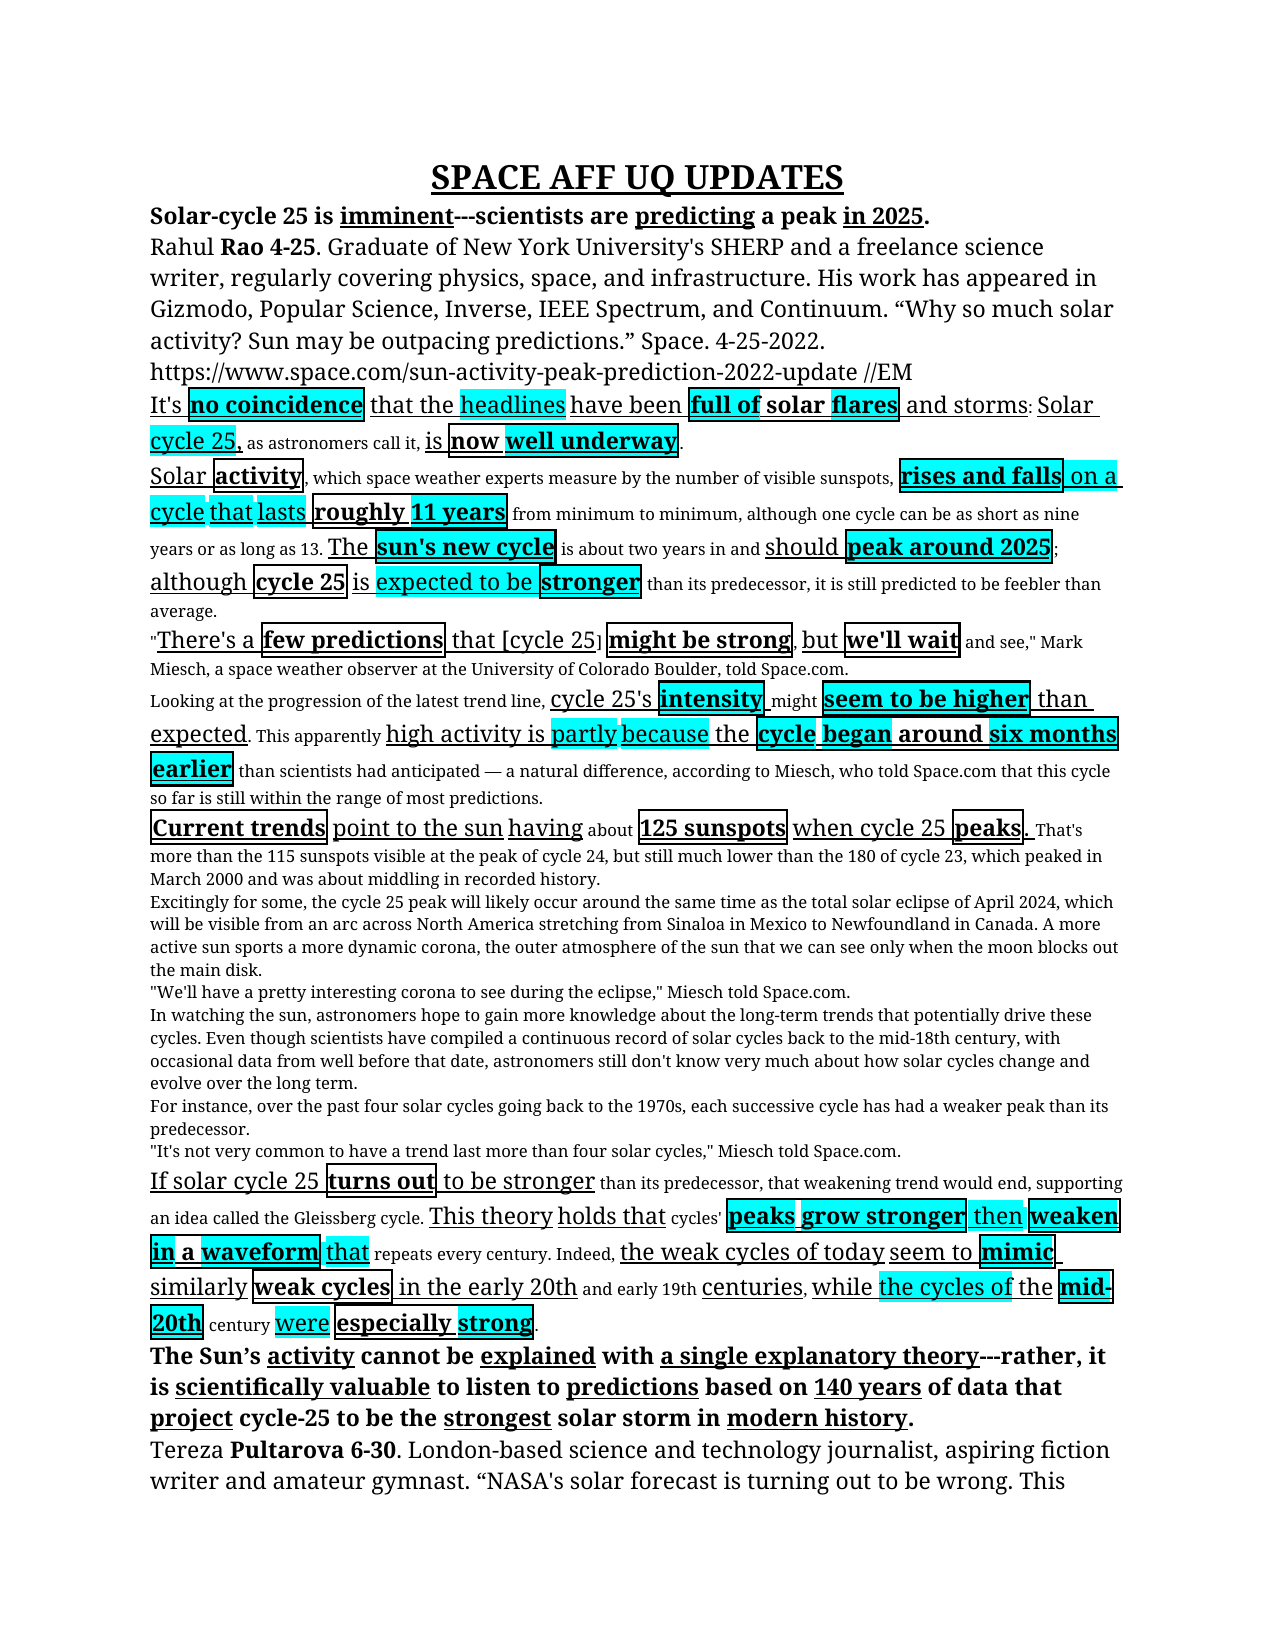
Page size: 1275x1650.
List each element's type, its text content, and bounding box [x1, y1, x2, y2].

text "There's a few predictions that [cycle 25] might be strong, but we'll wait and see," Mark Miesch, a space weather observer at the University of Colorado Boulder, told Space.com. [150, 622, 1125, 680]
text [150, 1433, 1125, 1496]
subtitle The Sun’s activity cannot be explained with a single explanatory theory---rather, it is scientifically valuable to listen to predictions based on 140 years of data that project cycle-25 to be the strongest solar storm in modern history. [150, 1340, 1125, 1433]
text Current trends point to the sun having about 125 sunspots when cycle 25 peaks. That's more than the 115 sunspots visible at the peak of cycle 24, but still much lower than the 180 of cycle 23, which peaked in March 2000 and was about middling in recorded history. [150, 809, 1125, 890]
text It's no coincidence that the headlines have been full of solar flares and storms: Solar cycle 25, as astronomers call it, is now well underway. [150, 387, 1125, 458]
text Rahul Rao 4-25. Graduate of New York University's SHERP and a freelance science writer, regularly covering physics, space, and infrastructure. His work has appeared in Gizmodo, Popular Science, Inverse, IEEE Spectrum, and Continuum. “Why so much solar activity? Sun may be outpacing predictions.” Space. 4-25-2022. https://www.space.com/sun-activity-peak-prediction-2022-update //EM [150, 231, 1125, 387]
text In watching the sun, astronomers hope to gain more knowledge about the long-term trends that potentially drive these cycles. Even though scientists have compiled a continuous record of solar cycles back to the mid-18th century, with occasional data from well before that date, astronomers still don't know very much about how solar cycles change and evolve over the long term. [150, 1004, 1125, 1094]
text Solar activity, which space weather experts measure by the number of visible sunspots, rises and falls on a cycle that lasts roughly 11 years from minimum to minimum, although one cycle can be as short as nine years or as long as 13. The sun's new cycle is about two years in and should peak around 2025; although cycle 25 is expected to be stronger than its predecessor, it is still predicted to be feebler than average. [150, 458, 1125, 622]
text For instance, over the past four solar cycles going back to the 1970s, each successive cycle has had a weaker peak than its predecessor. [150, 1094, 1125, 1140]
subtitle Space Aff UQ Updates [150, 154, 1125, 199]
text "It's not very common to have a trend last more than four solar cycles," Miesch told Space.com. [150, 1140, 1125, 1163]
text "We'll have a pretty interesting corona to see during the eclipse," Miesch told Space.com. [150, 981, 1125, 1004]
text Excitingly for some, the cycle 25 peak will likely occur around the same time as the total solar eclipse of April 2024, which will be visible from an arc across North America stretching from Sinaloa in Mexico to Newfoundland in Canada. A more active sun sports a more dynamic corona, the outer atmosphere of the sun that we can see only when the moon blocks out the main disk. [150, 890, 1125, 981]
subtitle Solar-cycle 25 is imminent---scientists are predicting a peak in 2025. [150, 199, 1125, 231]
text Looking at the progression of the latest trend line, cycle 25's intensity might seem to be higher than expected. This apparently high activity is partly because the cycle began around six months earlier than scientists had anticipated — a natural difference, according to Miesch, who told Space.com that this cycle so far is still within the range of most predictions. [150, 680, 1125, 809]
text If solar cycle 25 turns out to be stronger than its predecessor, that weakening trend would end, supporting an idea called the Gleissberg cycle. This theory holds that cycles' peaks grow stronger then weaken in a waveform that repeats every century. Indeed, the weak cycles of today seem to mimic similarly weak cycles in the early 20th and early 19th centuries, while the cycles of the mid-20th century were especially strong. [150, 1163, 1125, 1340]
